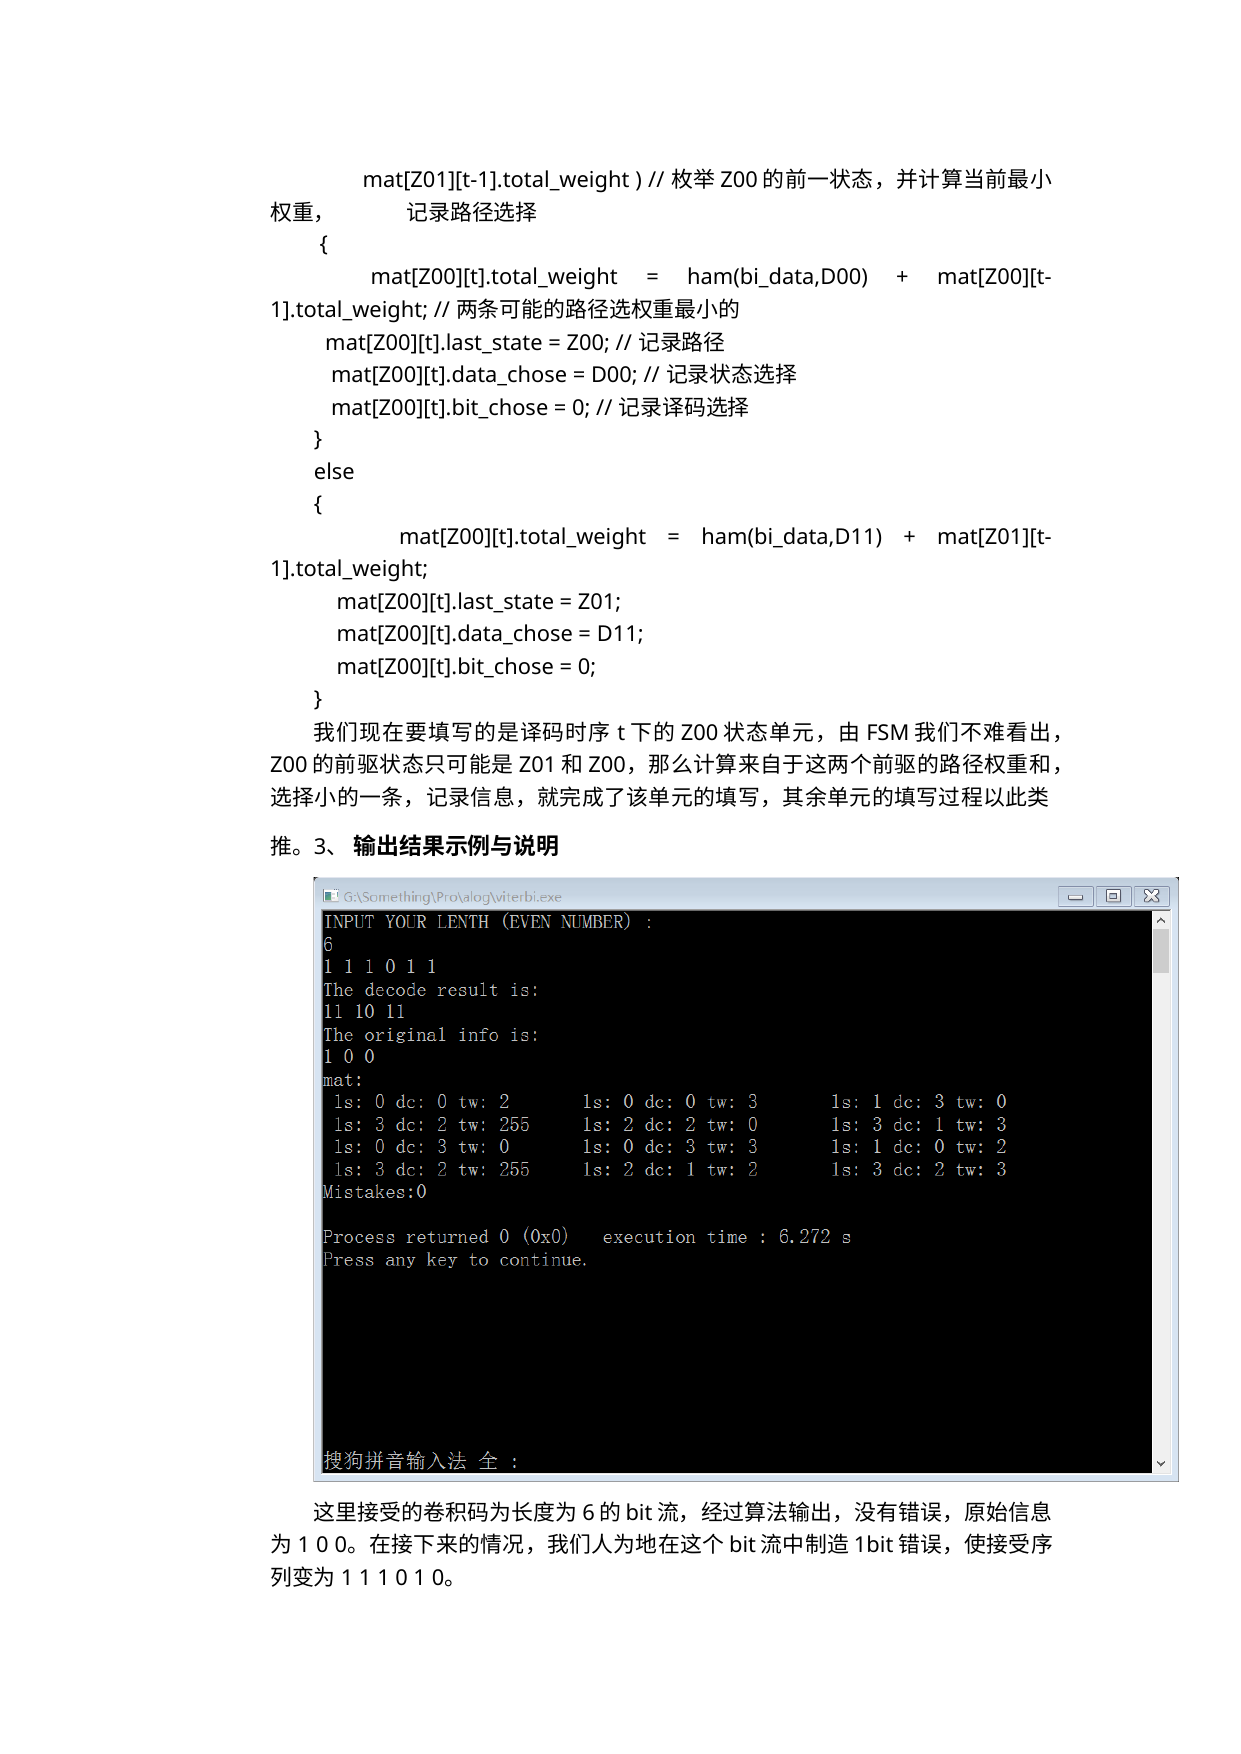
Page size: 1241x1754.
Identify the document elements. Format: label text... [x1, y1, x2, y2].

list mat[Z00][t].total_weight = ham(bi_data,D00) + mat[Z00][t-1].total_weight; // 两条可能的路径选权重最小的 [270, 259, 1053, 324]
list mat[Z00][t].data_chose = D00; // 记录状态选择 [270, 357, 1053, 389]
list mat[Z00][t].total_weight = ham(bi_data,D11) + mat[Z01][t-1].total_weight; [270, 519, 1053, 584]
list mat[Z00][t].bit_chose = 0; // 记录译码选择 [270, 389, 1053, 422]
list 这里接受的卷积码为长度为6的bit流，经过算法输出，没有错误，原始信息为 1 0 0。在接下来的情况，我们人为地在这个bit流中制造1bit错误，使接受序列变为 1 1 1 0 1 0。 [270, 1494, 1053, 1592]
list mat[Z00][t].data_chose = D11; [270, 617, 1053, 649]
list { [270, 227, 1053, 259]
list } [270, 422, 1053, 454]
list mat[Z00][t].last_state = Z00; // 记录路径 [270, 324, 1053, 357]
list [270, 162, 1053, 227]
list 我们现在要填写的是译码时序t下的Z00状态单元，由FSM我们不难看出，Z00的前驱状态只可能是Z01和Z00，那么计算来自于这两个前驱的路径权重和，选择小的一条，记录信息，就完成了该单元的填写，其余单元的填写过程以此类推。3、 输出结果示例与说明 [270, 714, 1053, 877]
list else [270, 454, 1053, 487]
list { [270, 487, 1053, 519]
list mat[Z00][t].last_state = Z01; [270, 584, 1053, 617]
list mat[Z00][t].bit_chose = 0; [270, 649, 1053, 682]
list } [270, 682, 1053, 714]
